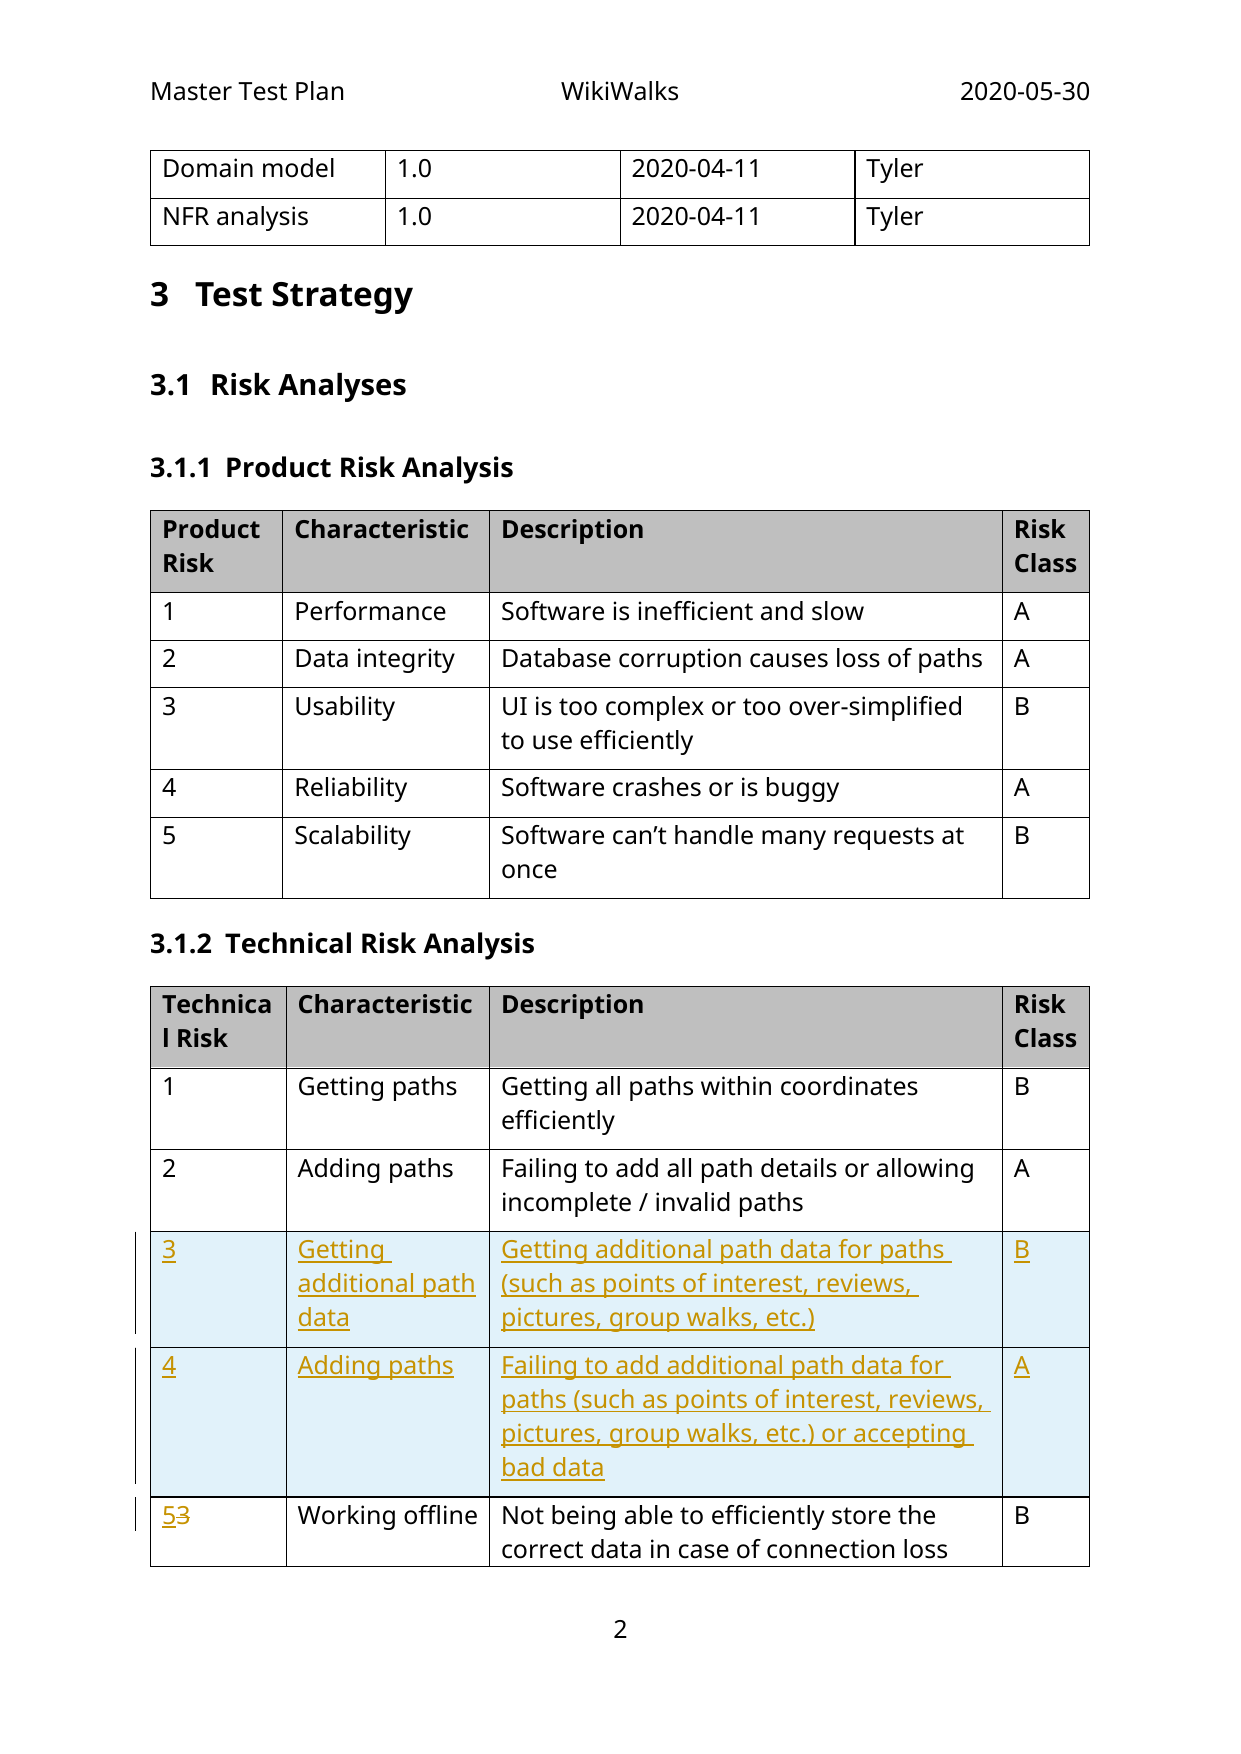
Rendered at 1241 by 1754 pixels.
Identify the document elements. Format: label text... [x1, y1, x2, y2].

table_cell 1 [151, 593, 282, 640]
table_cell 5 [151, 818, 282, 898]
table_cell 2 [151, 641, 282, 687]
table_cell 2020-04-11 [621, 199, 854, 245]
table_cell Domain model [151, 151, 385, 198]
table_cell Tyler [856, 199, 1089, 245]
table_cell Adding paths [287, 1150, 489, 1231]
table_cell A [1003, 1150, 1089, 1231]
table_header Risk Class [1003, 987, 1089, 1067]
table_cell B [1003, 1498, 1089, 1566]
table_cell Getting paths [287, 1069, 489, 1149]
table_cell [151, 1498, 286, 1566]
table_cell 2 [151, 1150, 286, 1231]
table_cell Data integrity [283, 641, 489, 687]
table_cell 2020-04-11 [621, 151, 854, 198]
table_header Description [490, 987, 1002, 1067]
subtitle Risk Analyses [150, 364, 1090, 404]
table_cell A [1003, 641, 1089, 687]
table_cell Working offline [287, 1498, 489, 1566]
subtitle Technical Risk Analysis [150, 924, 1090, 961]
table_cell 1.0 [386, 151, 620, 198]
subtitle Test Strategy [150, 271, 1090, 317]
table_header Characteristic [287, 987, 489, 1067]
table_cell Scalability [283, 818, 489, 898]
table_cell Usability [283, 688, 489, 769]
table_cell A [1003, 593, 1089, 640]
table_cell 3 [151, 688, 282, 769]
table_cell UI is too complex or too over-simplified to use efficiently [490, 688, 1002, 769]
table_cell Failing to add all path details or allowing incomplete / invalid paths [490, 1150, 1002, 1231]
table_cell A [1003, 770, 1089, 817]
table_cell 1 [151, 1069, 286, 1149]
table_cell Database corruption causes loss of paths [490, 641, 1002, 687]
table_cell B [1003, 818, 1089, 898]
table_cell Software crashes or is buggy [490, 770, 1002, 817]
table_cell Reliability [283, 770, 489, 817]
table_cell Tyler [856, 151, 1089, 198]
subtitle Product Risk Analysis [150, 449, 1090, 486]
table_cell Software is inefficient and slow [490, 593, 1002, 640]
table_cell 1.0 [386, 199, 620, 245]
table_cell Getting all paths within coordinates efficiently [490, 1069, 1002, 1149]
table_cell NFR analysis [151, 199, 385, 245]
table_header Technical Risk [151, 987, 286, 1067]
table_cell Performance [283, 593, 489, 640]
table_header Product Risk [151, 511, 282, 592]
table_header Risk Class [1003, 511, 1089, 592]
table_header Description [490, 511, 1002, 592]
table_cell Software can’t handle many requests at once [490, 818, 1002, 898]
table_header Characteristic [283, 511, 489, 592]
table_cell 4 [151, 770, 282, 817]
table_cell B [1003, 1069, 1089, 1149]
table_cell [490, 1498, 1002, 1566]
table_cell B [1003, 688, 1089, 769]
